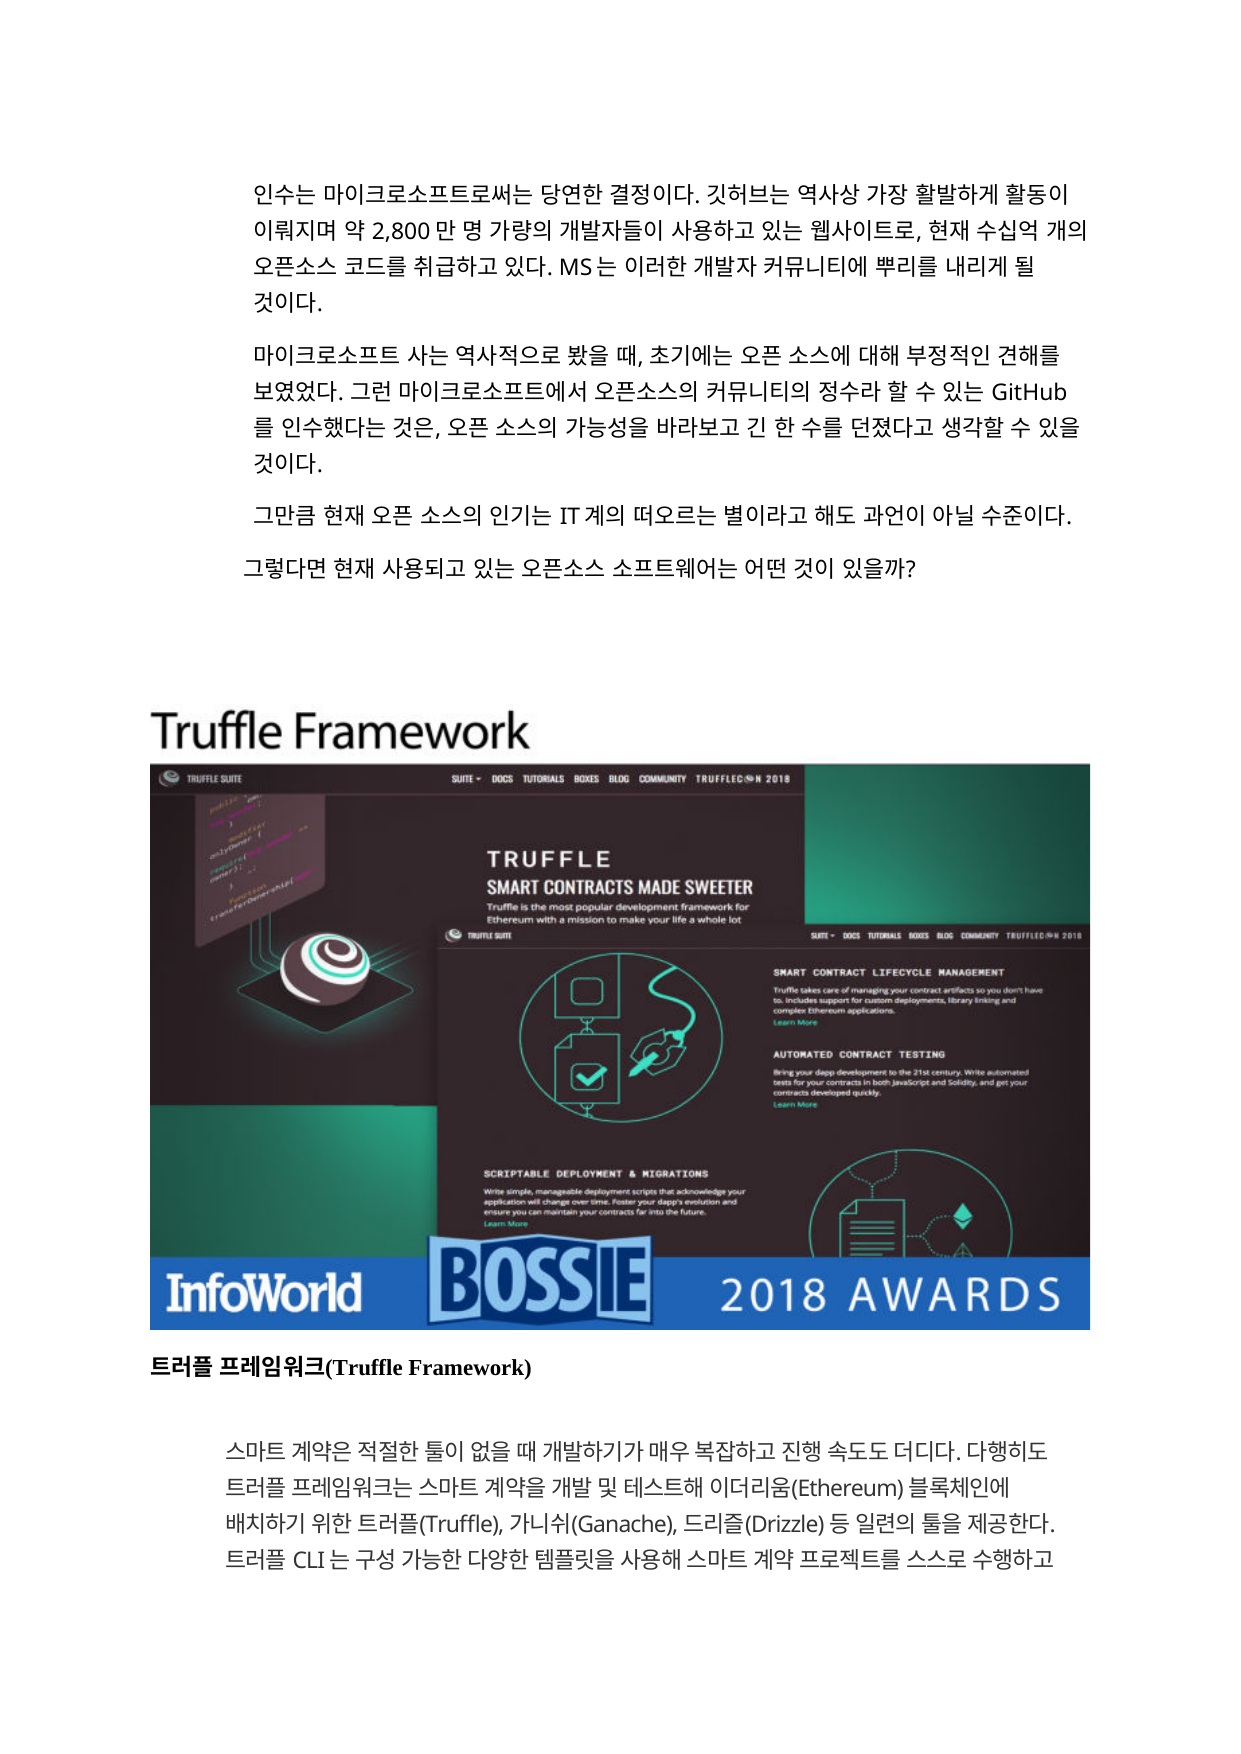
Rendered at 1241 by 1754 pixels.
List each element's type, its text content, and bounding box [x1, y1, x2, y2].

text 마이크로소프트 사는 역사적으로 봤을 때, 초기에는 오픈 소스에 대해 부정적인 견해를 보였었다. 그런 마이크로소프트에서 오픈소스의 커뮤니티의 정수라 할 수 있는 GitHub를 인수했다는 것은, 오픈 소스의 가능성을 바라보고 긴 한 수를 던졌다고 생각할 수 있을 것이다. [253, 338, 1090, 479]
text 그만큼 현재 오픈 소스의 인기는 IT계의 떠오르는 별이라고 해도 과언이 아닐 수준이다. [253, 498, 1090, 531]
text 트러플 프레임워크(Truffle Framework) [150, 1349, 1069, 1382]
text 그렇다면 현재 사용되고 있는 오픈소스 소프트웨어는 어떤 것이 있을까? [150, 551, 1090, 584]
picture [150, 704, 1091, 1330]
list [225, 1402, 1069, 1575]
text 인수는 마이크로소프트로써는 당연한 결정이다. 깃허브는 역사상 가장 활발하게 활동이 이뤄지며 약 2,800만 명 가량의 개발자들이 사용하고 있는 웹사이트로, 현재 수십억 개의 오픈소스 코드를 취급하고 있다. MS는 이러한 개발자 커뮤니티에 뿌리를 내리게 될 것이다. [253, 177, 1090, 318]
